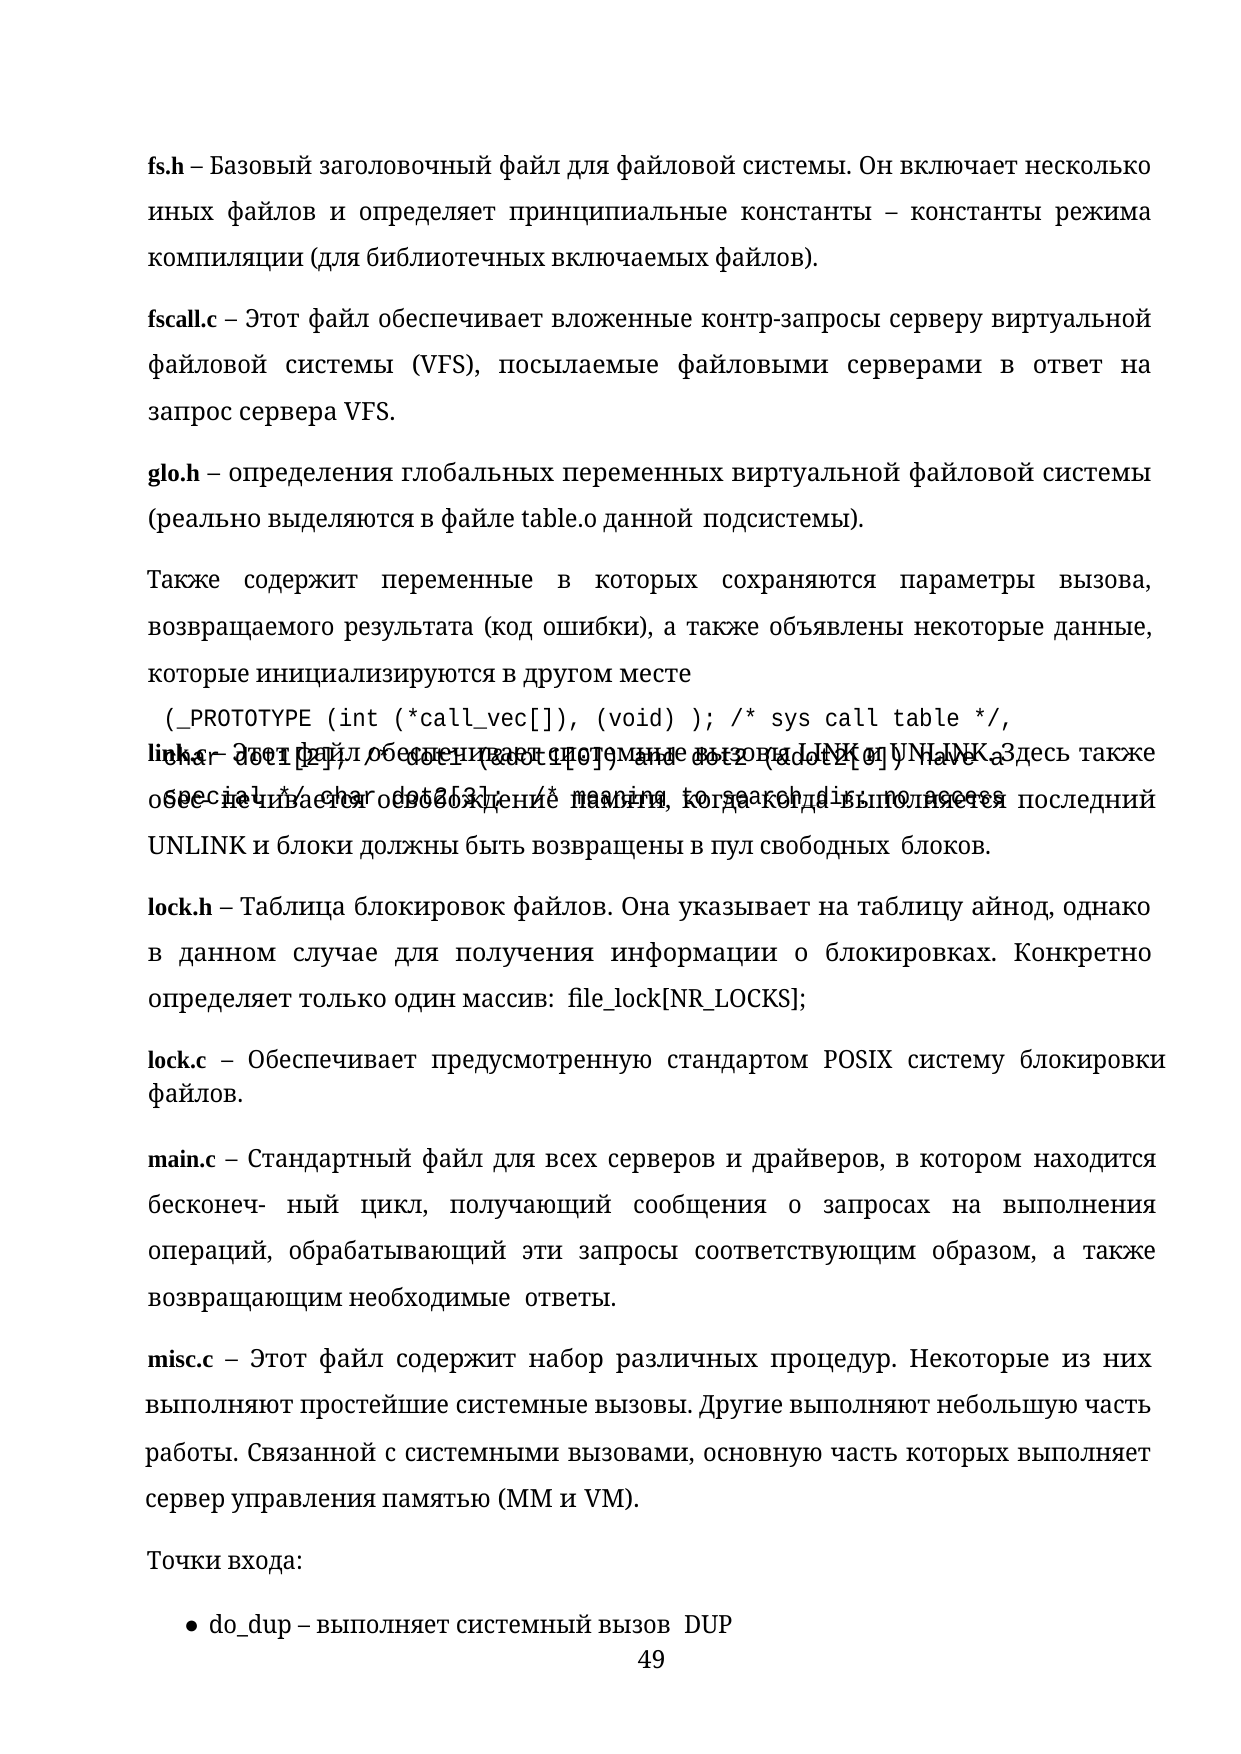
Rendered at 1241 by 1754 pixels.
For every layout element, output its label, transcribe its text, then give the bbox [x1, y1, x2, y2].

text fs.h – Базовый заголовочный файл для файловой системы. Он включает несколько иных файлов и определяет принципиальные константы – константы режима компиляции (для библиотечных включаемых файлов). [148, 147, 1152, 274]
list do_dup – выполняет системный вызов DUP [184, 1607, 1167, 1641]
text lock.h – Таблица блокировок файлов. Она указывает на таблицу айнод, однако в данном случае для получения информации о блокировках. Конкретно определяет только один массив: file_lock[NR_LOCKS]; [148, 888, 1152, 1015]
text Также содержит переменные в которых сохраняются параметры вызова, возвращаемого результата (код ошибки), а также объявлены некоторые данные, которые инициализируются в другом месте [147, 562, 1152, 690]
text link.c – Этот файл обеспечивает системные вызовы LINK и UNLINK. Здесь также обес- печивается освобождение памяти, когда когда выполняется последний UNLINK и блоки должны быть возвращены в пул свободных блоков. [148, 735, 1156, 862]
text glo.h – определения глобальных переменных виртуальной файловой системы (реально выделяются в файле table.o данной подсистемы). [148, 454, 1152, 535]
text misc.c – Этот файл содержит набор различных процедур. Некоторые из них выполняют простейшие системные вызовы. Другие выполняют небольшую часть работы. Связанной с системными вызовами, основную часть которых выполняет сервер управления памятью (MM и VM). [145, 1340, 1152, 1515]
text Точки входа: [147, 1543, 1167, 1577]
text lock.c – Обеспечивает предусмотренную стандартом POSIX систему блокировки файлов. [148, 1042, 1167, 1110]
text fscall.c – Этот файл обеспечивает вложенные контр-запросы серверу виртуальной файловой системы (VFS), посылаемые файловыми серверами в ответ на запрос сервера VFS. [148, 301, 1152, 427]
text main.c – Стандартный файл для всех серверов и драйверов, в котором находится бесконеч- ный цикл, получающий сообщения о запросах на выполнения операций, обрабатывающий эти запросы соответствующим образом, а также возвращающим необходимые ответы. [148, 1140, 1156, 1313]
